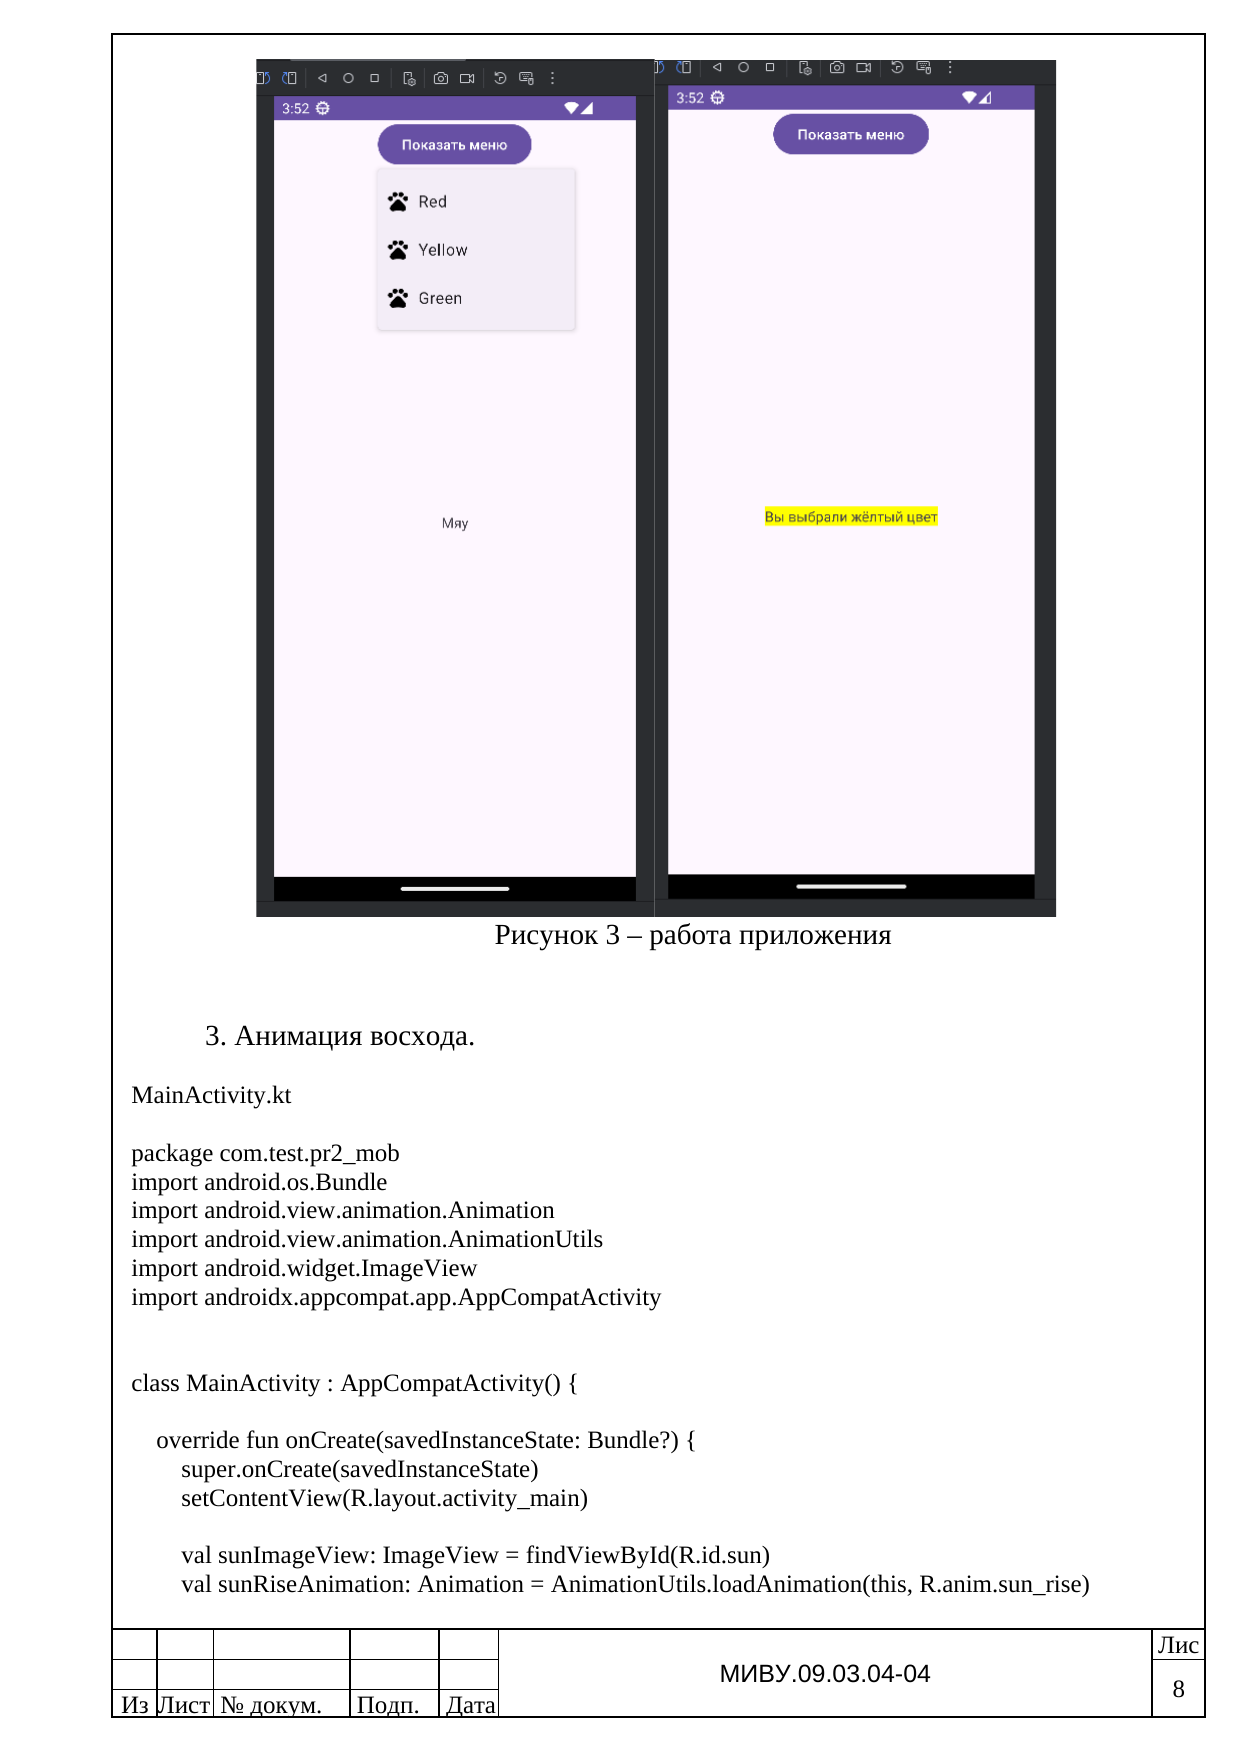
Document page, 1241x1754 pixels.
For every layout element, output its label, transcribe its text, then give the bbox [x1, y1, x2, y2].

text setContentView(R.layout.activity_main) [131, 1483, 1181, 1512]
text 3. Анимация восхода. [131, 1018, 1181, 1051]
picture [256, 59, 1057, 917]
text import android.view.animation.Animation [131, 1195, 1181, 1224]
text class MainActivity : AppCompatActivity() { [131, 1368, 1181, 1397]
text package com.test.pr2_mob [131, 1138, 1181, 1167]
text val sunImageView: ImageView = findViewById(R.id.sun) [131, 1540, 1181, 1569]
text import android.widget.ImageView [131, 1253, 1181, 1282]
text override fun onCreate(savedInstanceState: Bundle?) { [131, 1425, 1181, 1454]
text Рисунок 3 – работа приложения [131, 917, 1181, 951]
text super.onCreate(savedInstanceState) [131, 1454, 1181, 1483]
text import android.os.Bundle [131, 1167, 1181, 1195]
text import androidx.appcompat.app.AppCompatActivity [131, 1282, 1181, 1310]
text MainActivity.kt [131, 1080, 1181, 1109]
text val sunRiseAnimation: Animation = AnimationUtils.loadAnimation(this, R.anim.sun_rise) [131, 1569, 1181, 1598]
text import android.view.animation.AnimationUtils [131, 1224, 1181, 1253]
